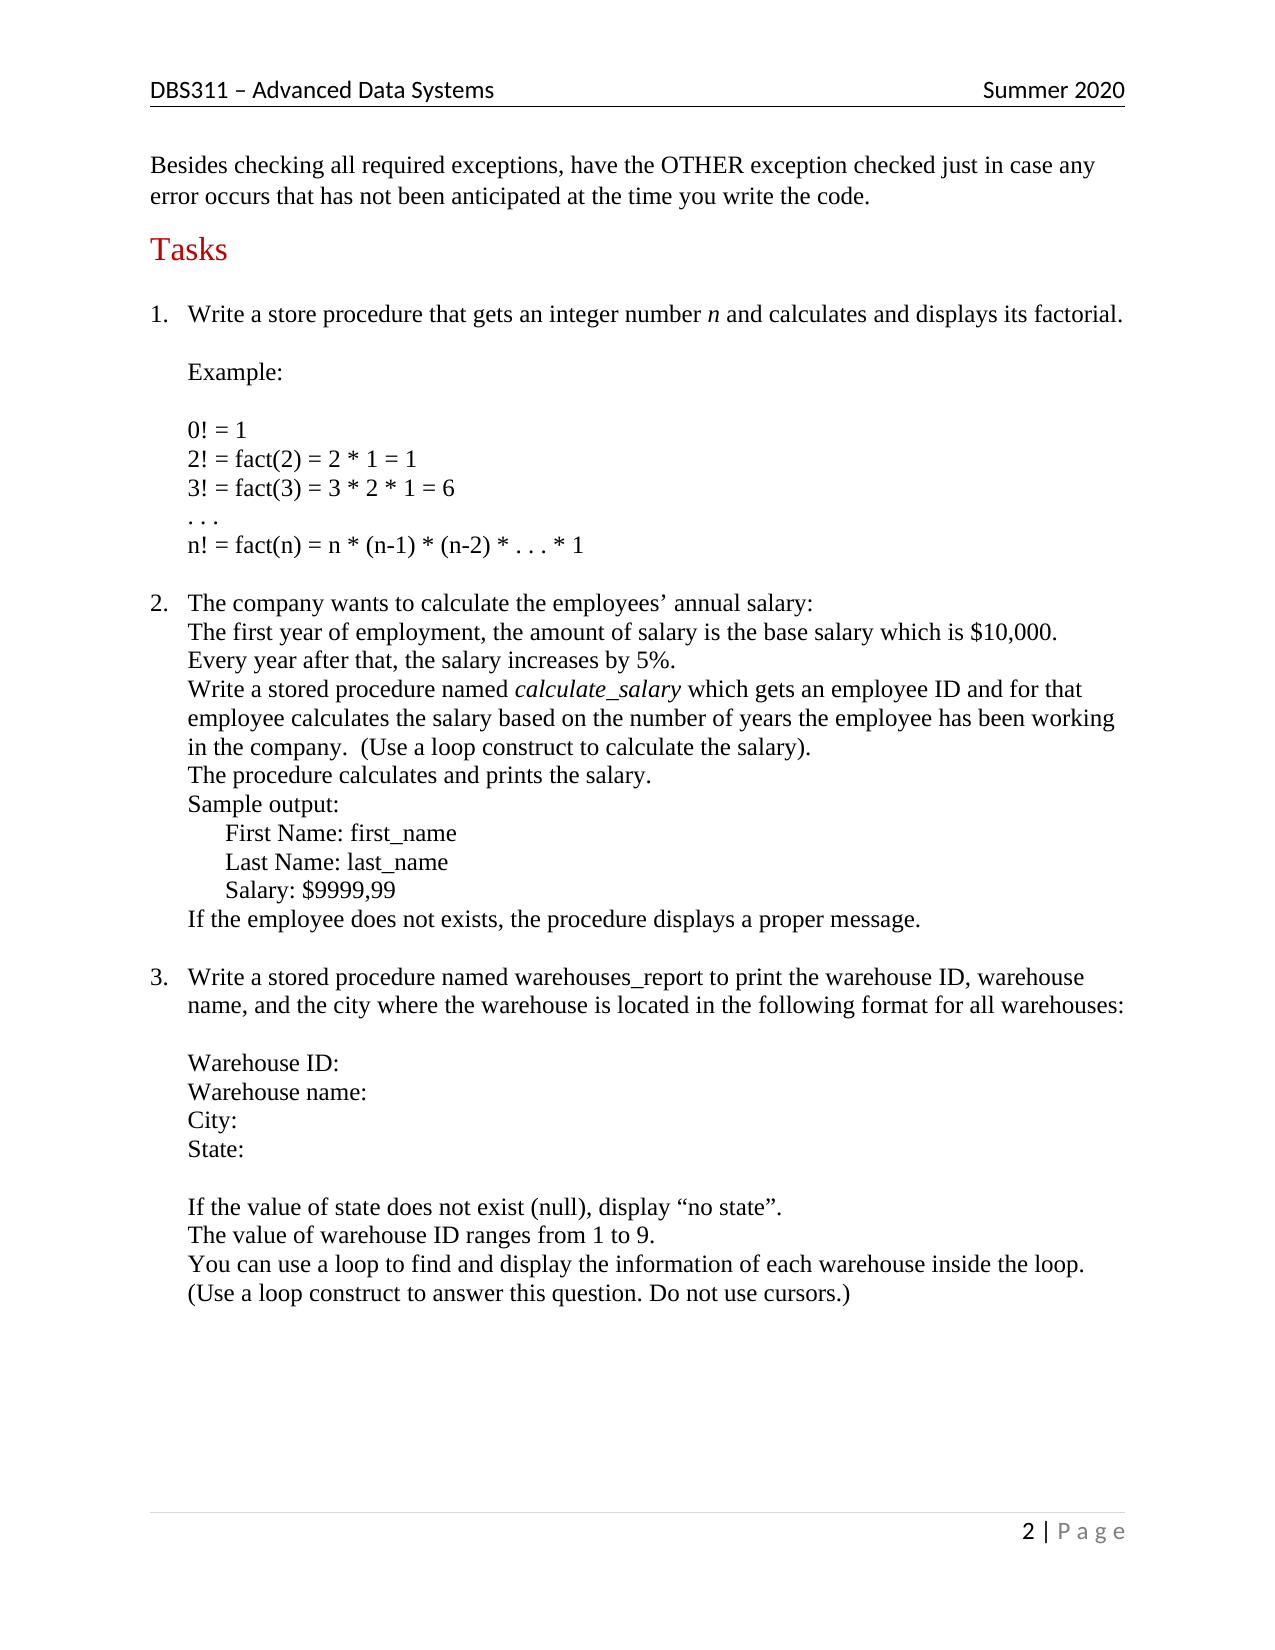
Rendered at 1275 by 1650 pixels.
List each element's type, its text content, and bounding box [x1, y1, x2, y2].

list Every year after that, the salary increases by 5%. [187, 646, 1125, 674]
list Warehouse ID: [187, 1048, 1125, 1077]
list If the employee does not exists, the procedure displays a proper message. [187, 904, 1125, 933]
list Sample output: [187, 789, 1125, 818]
list City: [187, 1106, 1125, 1134]
list Salary: $9999,99 [225, 876, 1125, 904]
list (Use a loop construct to answer this question. Do not use cursors.) [187, 1278, 1125, 1307]
list If the value of state does not exist (null), display “no state”. [187, 1192, 1125, 1221]
list Last Name: last_name [225, 847, 1125, 876]
list Write a stored procedure named calculate_salary which gets an employee ID and for that employee calculates the salary based on the number of years the employee has been working in the company. (Use a loop construct to calculate the salary). [187, 674, 1125, 761]
list The procedure calculates and prints the salary. [187, 761, 1125, 789]
text Example: [187, 357, 1125, 386]
subtitle Tasks [150, 229, 1125, 267]
list Write a store procedure that gets an integer number n and calculates and displays its factorial. [150, 299, 1125, 328]
text 0! = 1 2! = fact(2) = 2 * 1 = 1 3! = fact(3) = 3 * 2 * 1 = 6 . . . n! = fact(n) = n * (n-1) * (n-2) * . . . * 1 [187, 415, 1125, 559]
list State: [187, 1134, 1125, 1163]
list The first year of employment, the amount of salary is the base salary which is $10,000. [187, 617, 1125, 646]
list First Name: first_name [225, 818, 1125, 847]
list The company wants to calculate the employees’ annual salary: [150, 588, 1125, 617]
list Write a stored procedure named warehouses_report to print the warehouse ID, warehouse name, and the city where the warehouse is located in the following format for all warehouses: [150, 962, 1125, 1019]
list The value of warehouse ID ranges from 1 to 9. [187, 1221, 1125, 1249]
list You can use a loop to find and display the information of each warehouse inside the loop. [187, 1249, 1125, 1278]
text Besides checking all required exceptions, have the OTHER exception checked just in case any error occurs that has not been anticipated at the time you write the code. [150, 150, 1125, 210]
list Warehouse name: [187, 1077, 1125, 1106]
